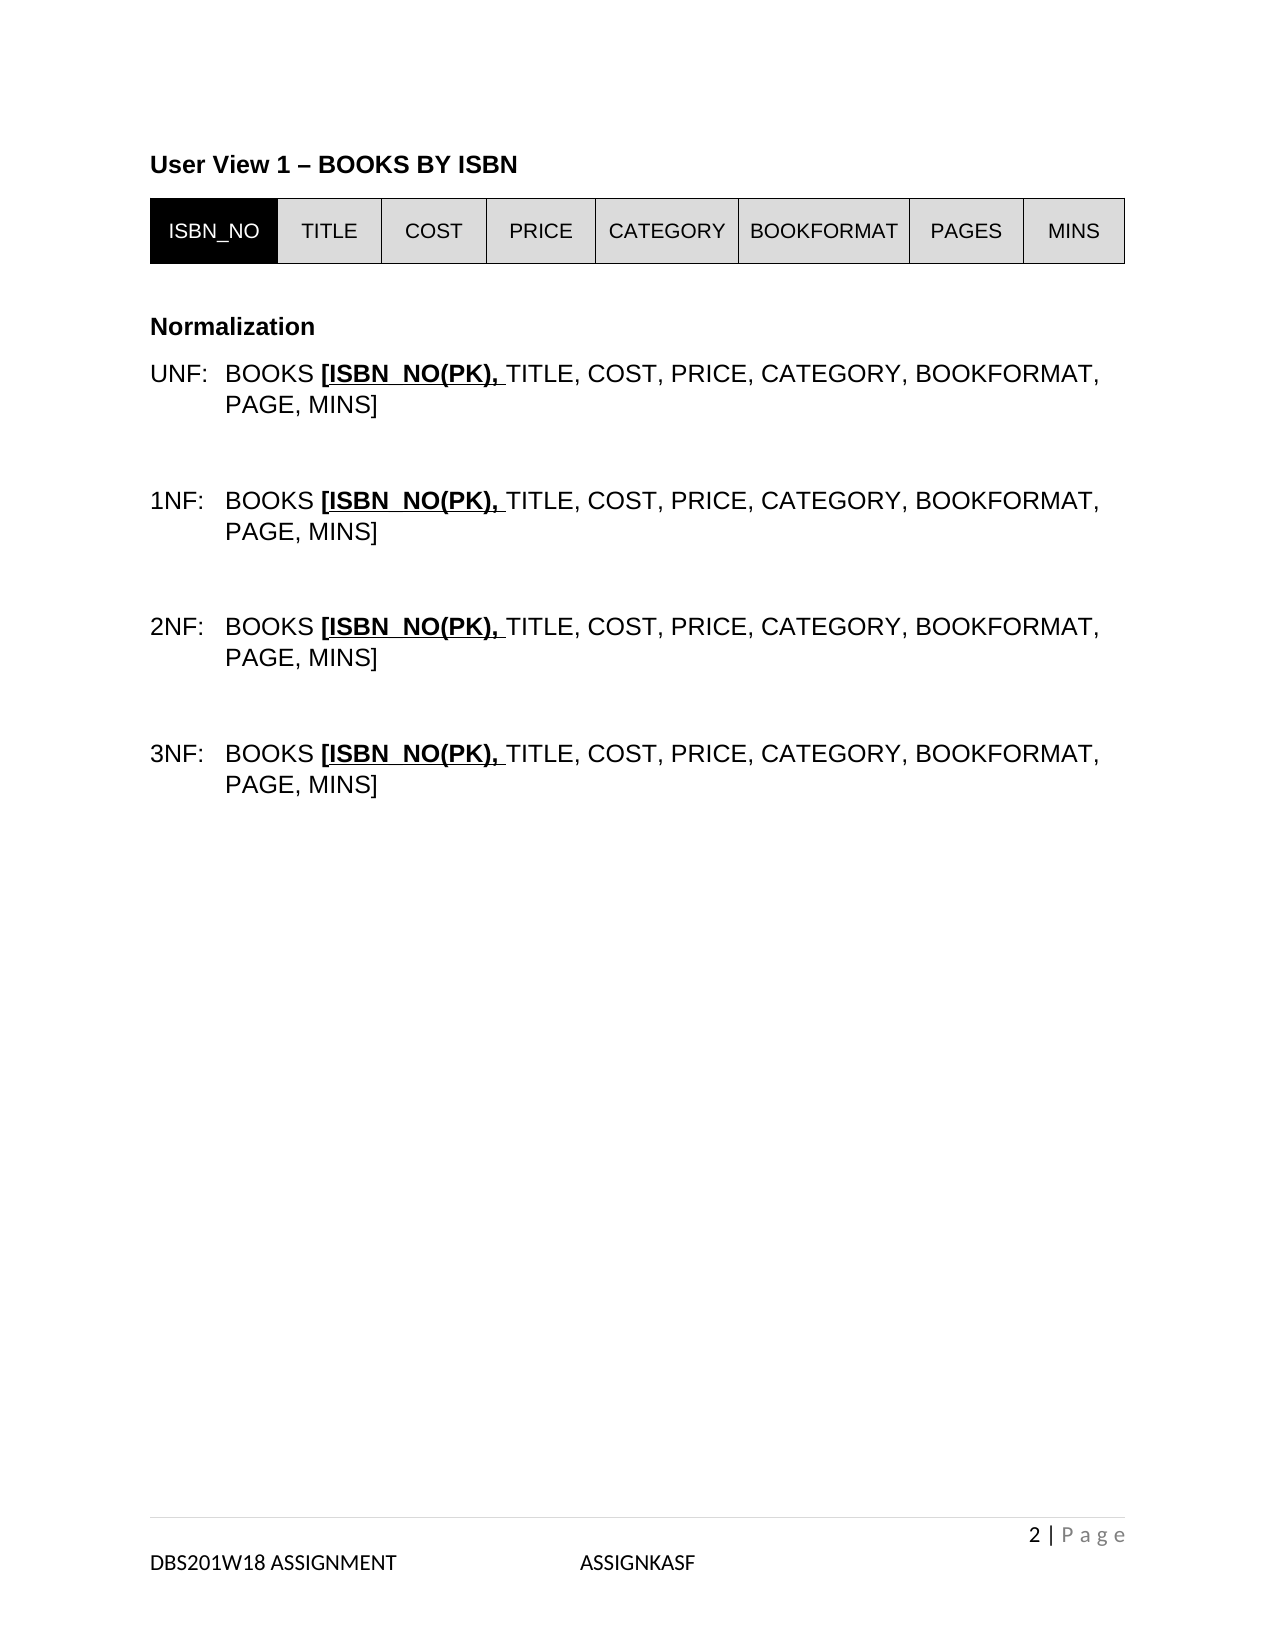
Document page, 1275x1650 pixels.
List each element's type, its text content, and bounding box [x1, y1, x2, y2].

table_header COST [382, 199, 486, 263]
table_header PAGES [910, 199, 1023, 263]
table_header TITLE [278, 199, 381, 263]
text UNF: BOOKS [ISBN_NO(PK), TITLE, COST, PRICE, CATEGORY, BOOKFORMAT, PAGE, MINS] [150, 359, 1125, 419]
table_header MINS [1024, 199, 1124, 263]
text User View 1 – BOOKS BY ISBN [150, 150, 1125, 179]
text Normalization [150, 311, 1125, 340]
table_header ISBN_NO [151, 199, 277, 263]
table_header BOOKFORMAT [739, 199, 909, 263]
table_header PRICE [487, 199, 595, 263]
table_header CATEGORY [596, 199, 738, 263]
text 3NF: BOOKS [ISBN_NO(PK), TITLE, COST, PRICE, CATEGORY, BOOKFORMAT, PAGE, MINS] [150, 738, 1125, 798]
text 1NF: BOOKS [ISBN_NO(PK), TITLE, COST, PRICE, CATEGORY, BOOKFORMAT, PAGE, MINS] [150, 486, 1125, 545]
text 2NF: BOOKS [ISBN_NO(PK), TITLE, COST, PRICE, CATEGORY, BOOKFORMAT, PAGE, MINS] [150, 612, 1125, 672]
